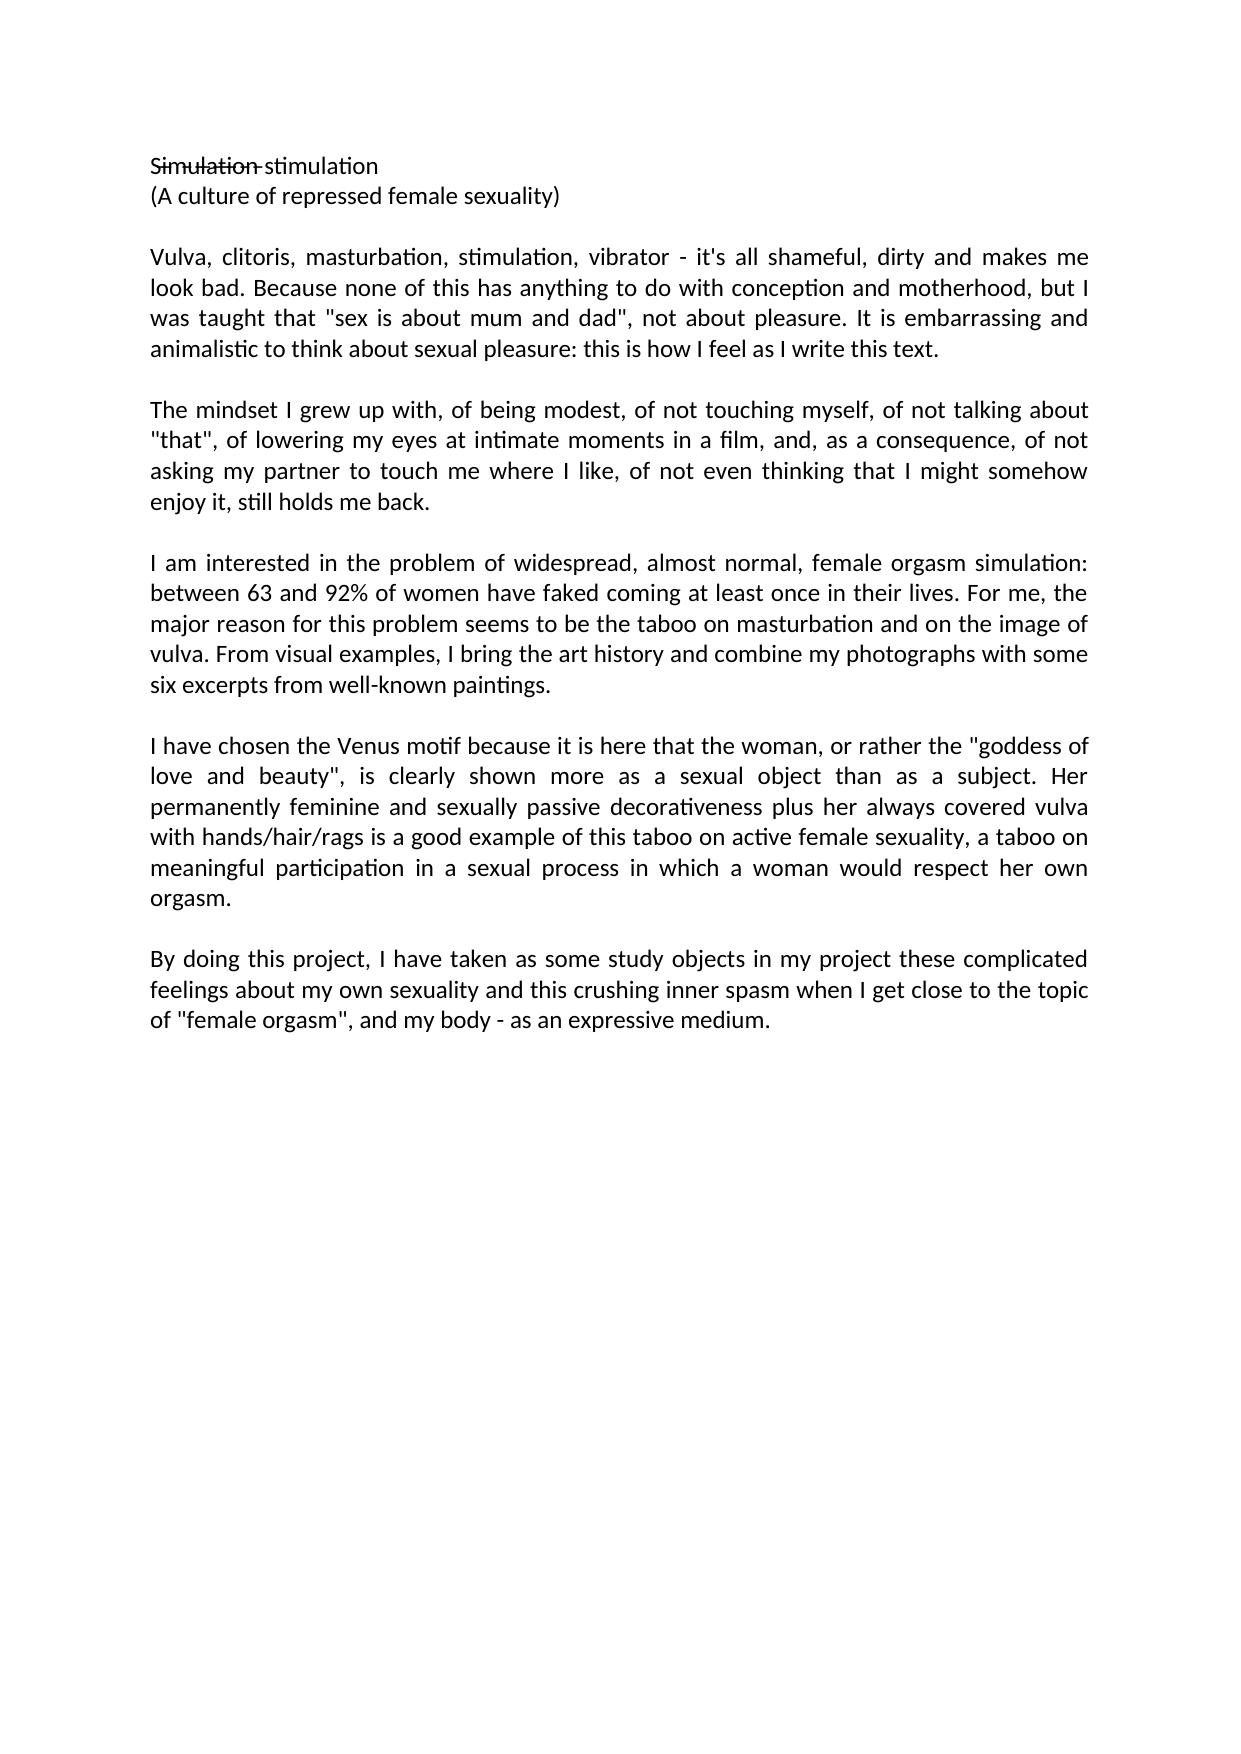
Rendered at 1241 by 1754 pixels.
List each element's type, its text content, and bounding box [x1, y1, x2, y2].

text S̶i̶m̶u̶l̶a̶t̶i̶o̶n̶ stimulation [150, 150, 1090, 181]
text By doing this project, I have taken as some study objects in my project these complicated feelings about my own sexuality and this crushing inner spasm when I get close to the topic of "female orgasm", and my body - as an expressive medium. [150, 943, 1090, 1035]
text Vulva, clitoris, masturbation, stimulation, vibrator - it's all shameful, dirty and makes me look bad. Because none of this has anything to do with conception and motherhood, but I was taught that "sex is about mum and dad", not about pleasure. It is embarrassing and animalistic to think about sexual pleasure: this is how I feel as I write this text. [150, 242, 1090, 364]
text I have chosen the Venus motif because it is here that the woman, or rather the "goddess of love and beauty", is clearly shown more as a sexual object than as a subject. Her permanently feminine and sexually passive decorativeness plus her always covered vulva with hands/hair/rags is a good example of this taboo on active female sexuality, a taboo on meaningful participation in a sexual process in which a woman would respect her own orgasm. [150, 730, 1090, 913]
text The mindset I grew up with, of being modest, of not touching myself, of not talking about "that", of lowering my eyes at intimate moments in a film, and, as a consequence, of not asking my partner to touch me where I like, of not even thinking that I might somehow enjoy it, still holds me back. [150, 394, 1090, 516]
text I am interested in the problem of widespread, almost normal, female orgasm simulation: between 63 and 92% of women have faked coming at least once in their lives. For me, the major reason for this problem seems to be the taboo on masturbation and on the image of vulva. From visual examples, I bring the art history and combine my photographs with some six excerpts from well-known paintings. [150, 547, 1090, 699]
text (A culture of repressed female sexuality) [150, 181, 1090, 211]
